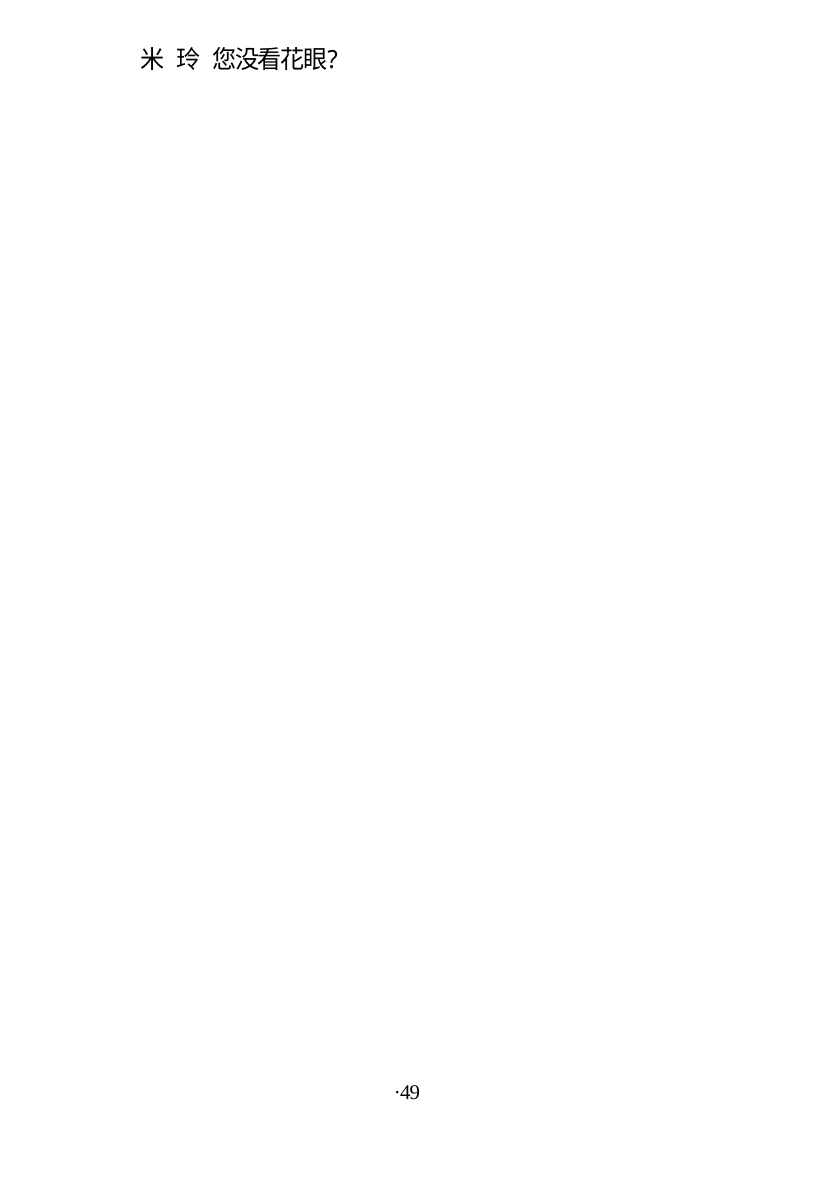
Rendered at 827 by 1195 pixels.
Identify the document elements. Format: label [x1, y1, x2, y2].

text [141, 42, 407, 76]
